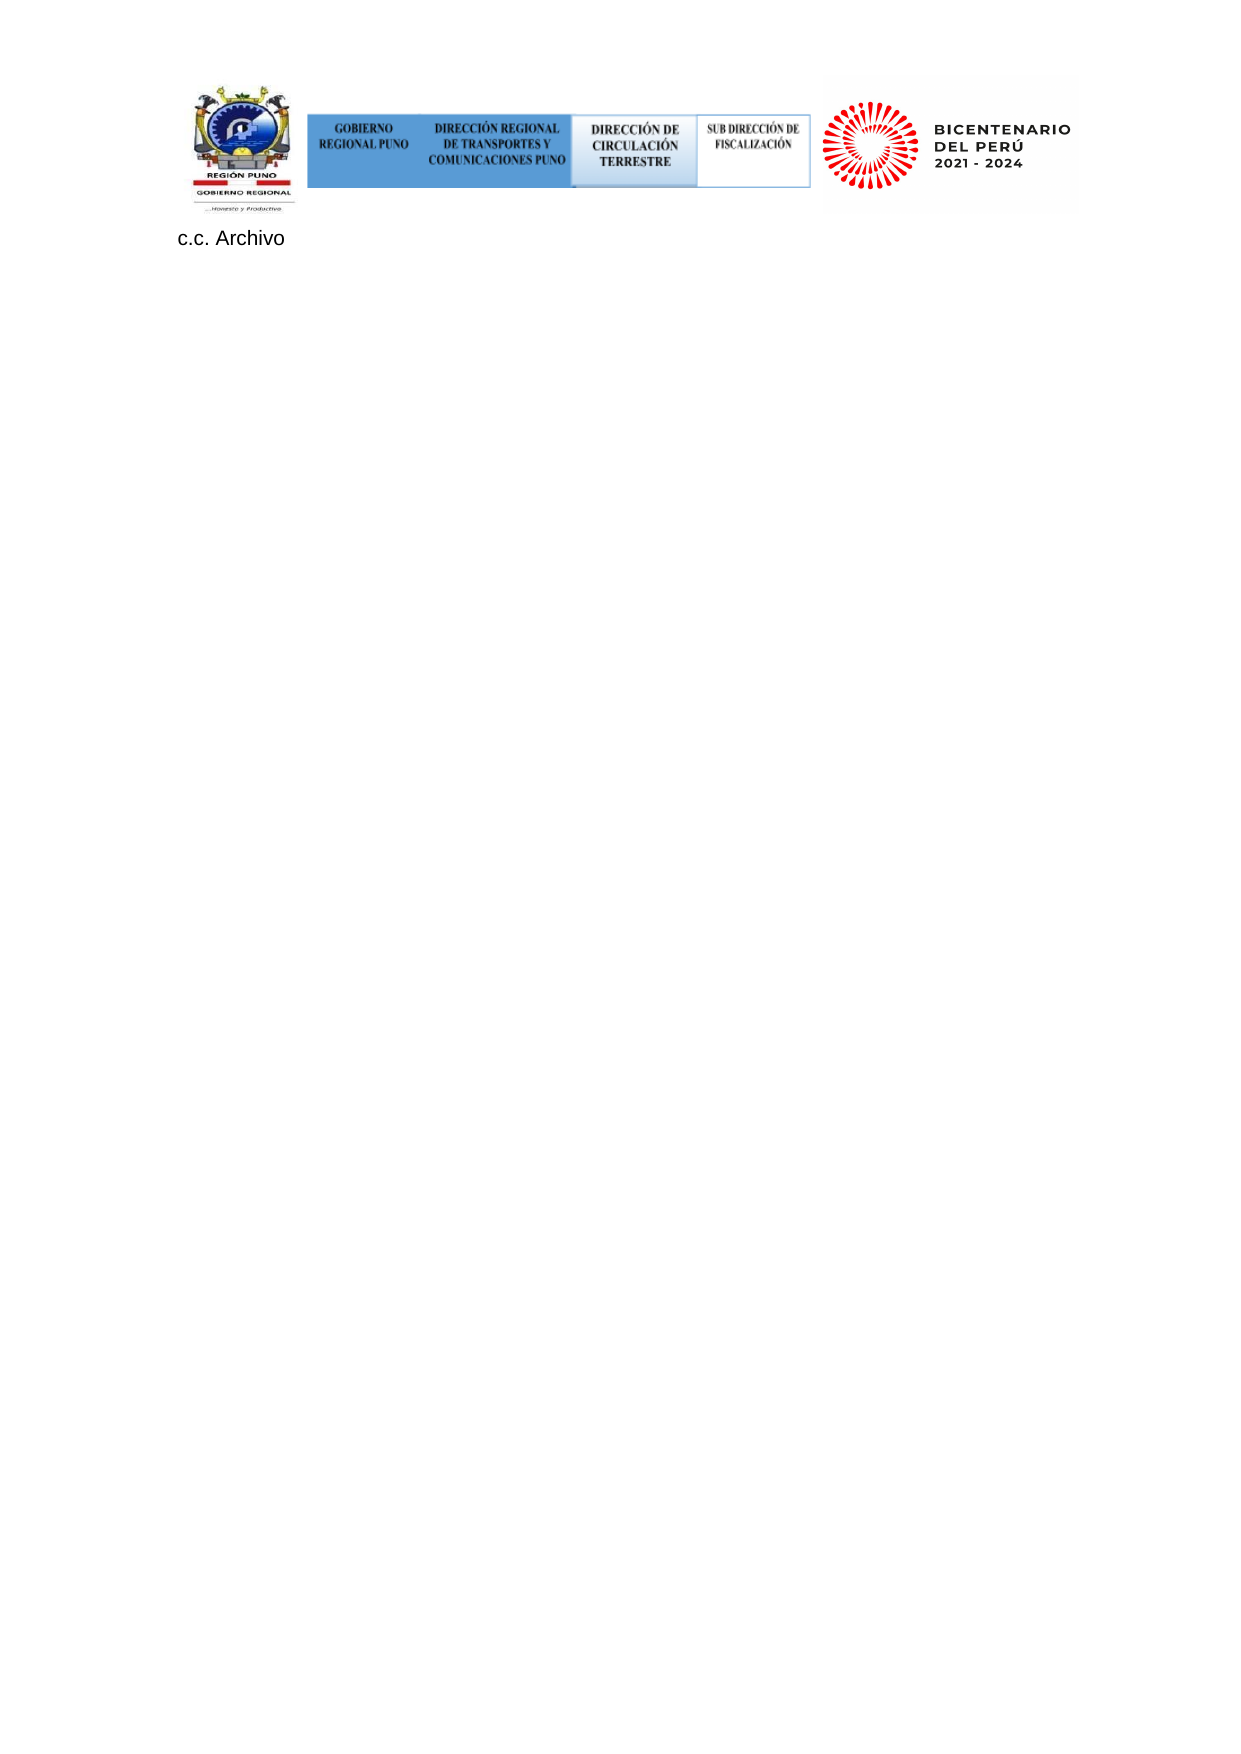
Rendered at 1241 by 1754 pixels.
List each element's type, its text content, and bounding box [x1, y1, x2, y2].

text c.c. Archivo [177, 226, 1063, 250]
picture [822, 75, 1080, 214]
picture [177, 73, 812, 227]
